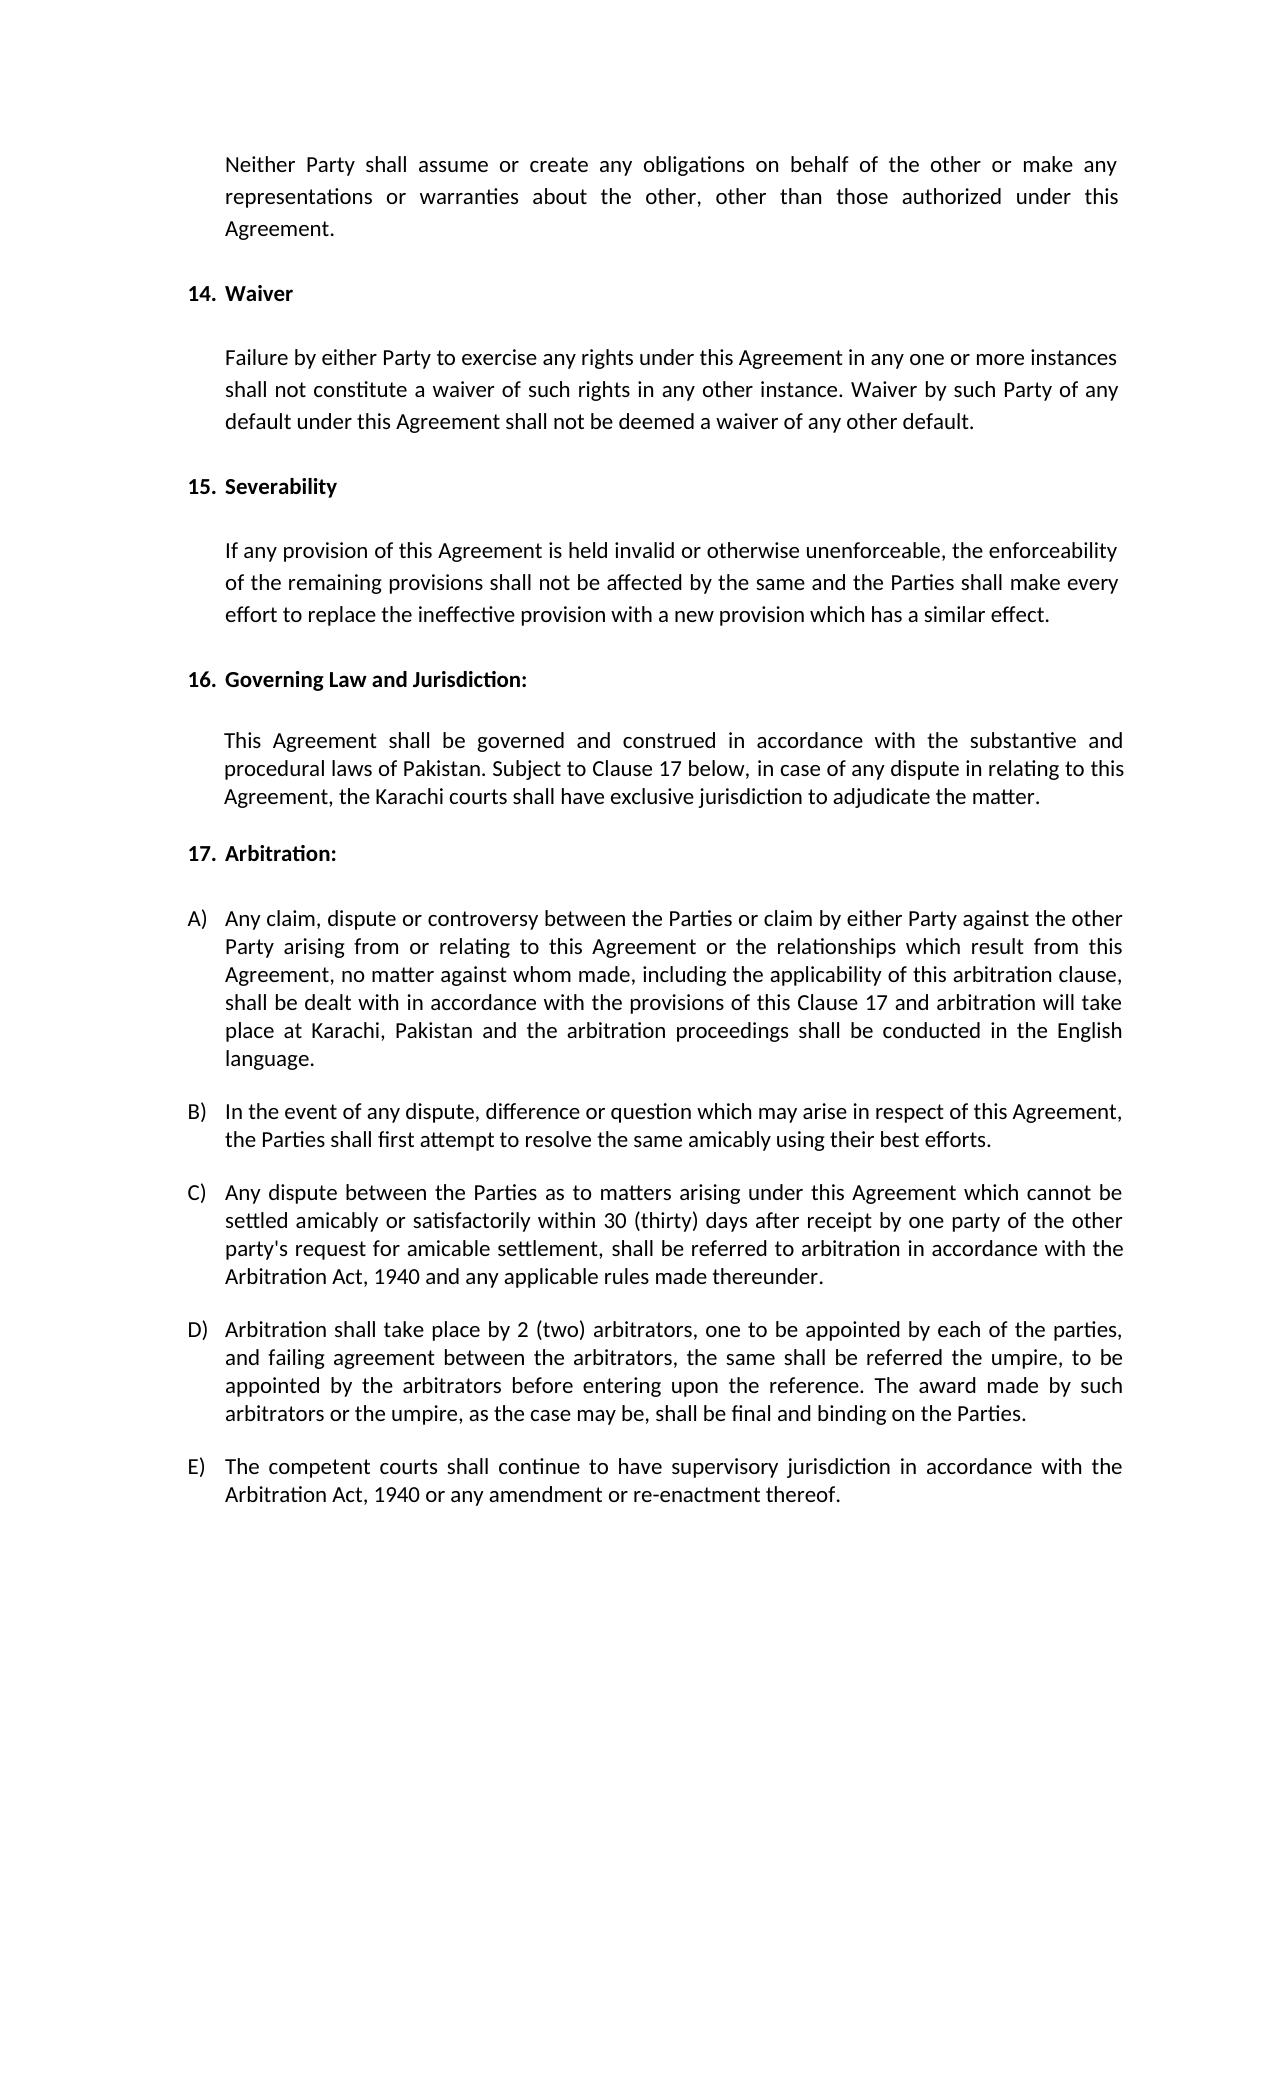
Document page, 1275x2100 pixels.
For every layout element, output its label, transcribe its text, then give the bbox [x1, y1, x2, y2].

list Governing Law and Jurisdiction: [187, 665, 1120, 693]
list Any claim, dispute or controversy between the Parties or claim by either Party against the other Party arising from or relating to this Agreement or the relationships which result from this Agreement, no matter against whom made, including the applicability of this arbitration clause, shall be dealt with in accordance with the provisions of this Clause 17 and arbitration will take place at Karachi, Pakistan and the arbitration proceedings shall be conducted in the English language. [187, 904, 1125, 1072]
list Severability [187, 472, 1120, 500]
list Failure by either Party to exercise any rights under this Agreement in any one or more instances shall not constitute a waiver of such rights in any other instance. Waiver by such Party of any default under this Agreement shall not be deemed a waiver of any other default. [225, 343, 1120, 436]
list Arbitration shall take place by 2 (two) arbitrators, one to be appointed by each of the parties, and failing agreement between the arbitrators, the same shall be referred the umpire, to be appointed by the arbitrators before entering upon the reference. The award made by such arbitrators or the umpire, as the case may be, shall be final and binding on the Parties. [187, 1315, 1125, 1427]
list Waiver [187, 279, 1120, 307]
text This Agreement shall be governed and construed in accordance with the substantive and procedural laws of Pakistan. Subject to Clause 17 below, in case of any dispute in relating to this Agreement, the Karachi courts shall have exclusive jurisdiction to adjudicate the matter. [224, 726, 1125, 810]
list The competent courts shall continue to have supervisory jurisdiction in accordance with the Arbitration Act, 1940 or any amendment or re-enactment thereof. [187, 1452, 1125, 1508]
list If any provision of this Agreement is held invalid or otherwise unenforceable, the enforceability of the remaining provisions shall not be affected by the same and the Parties shall make every effort to replace the ineffective provision with a new provision which has a similar effect. [225, 536, 1120, 629]
list Any dispute between the Parties as to matters arising under this Agreement which cannot be settled amicably or satisfactorily within 30 (thirty) days after receipt by one party of the other party's request for amicable settlement, shall be referred to arbitration in accordance with the Arbitration Act, 1940 and any applicable rules made thereunder. [187, 1178, 1125, 1290]
list Arbitration: [187, 839, 1120, 868]
list Neither Party shall assume or create any obligations on behalf of the other or make any representations or warranties about the other, other than those authorized under this Agreement. [225, 150, 1120, 242]
list In the event of any dispute, difference or question which may arise in respect of this Agreement, the Parties shall first attempt to resolve the same amicably using their best efforts. [187, 1097, 1125, 1153]
